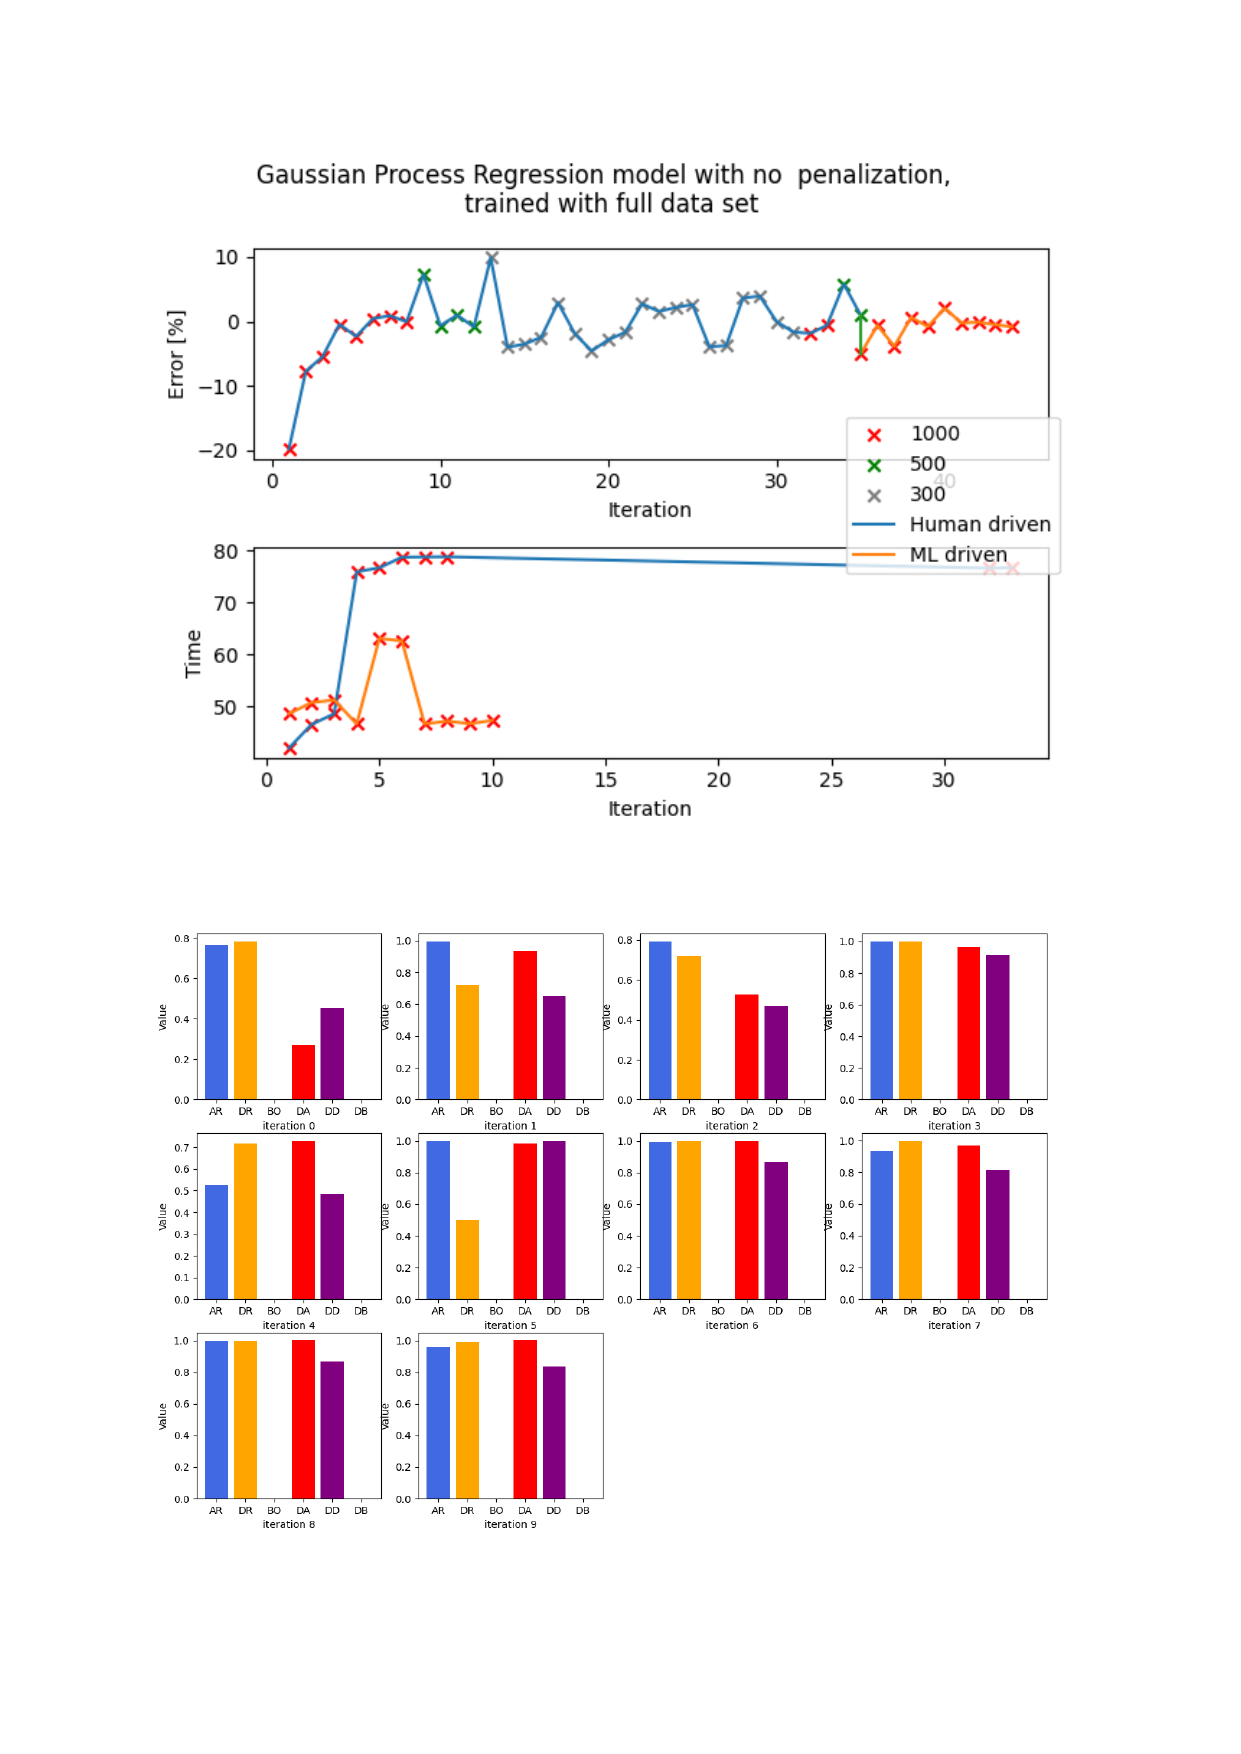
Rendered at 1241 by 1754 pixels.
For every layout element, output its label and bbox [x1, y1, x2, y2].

picture [59, 845, 1156, 1579]
picture [147, 150, 1070, 842]
